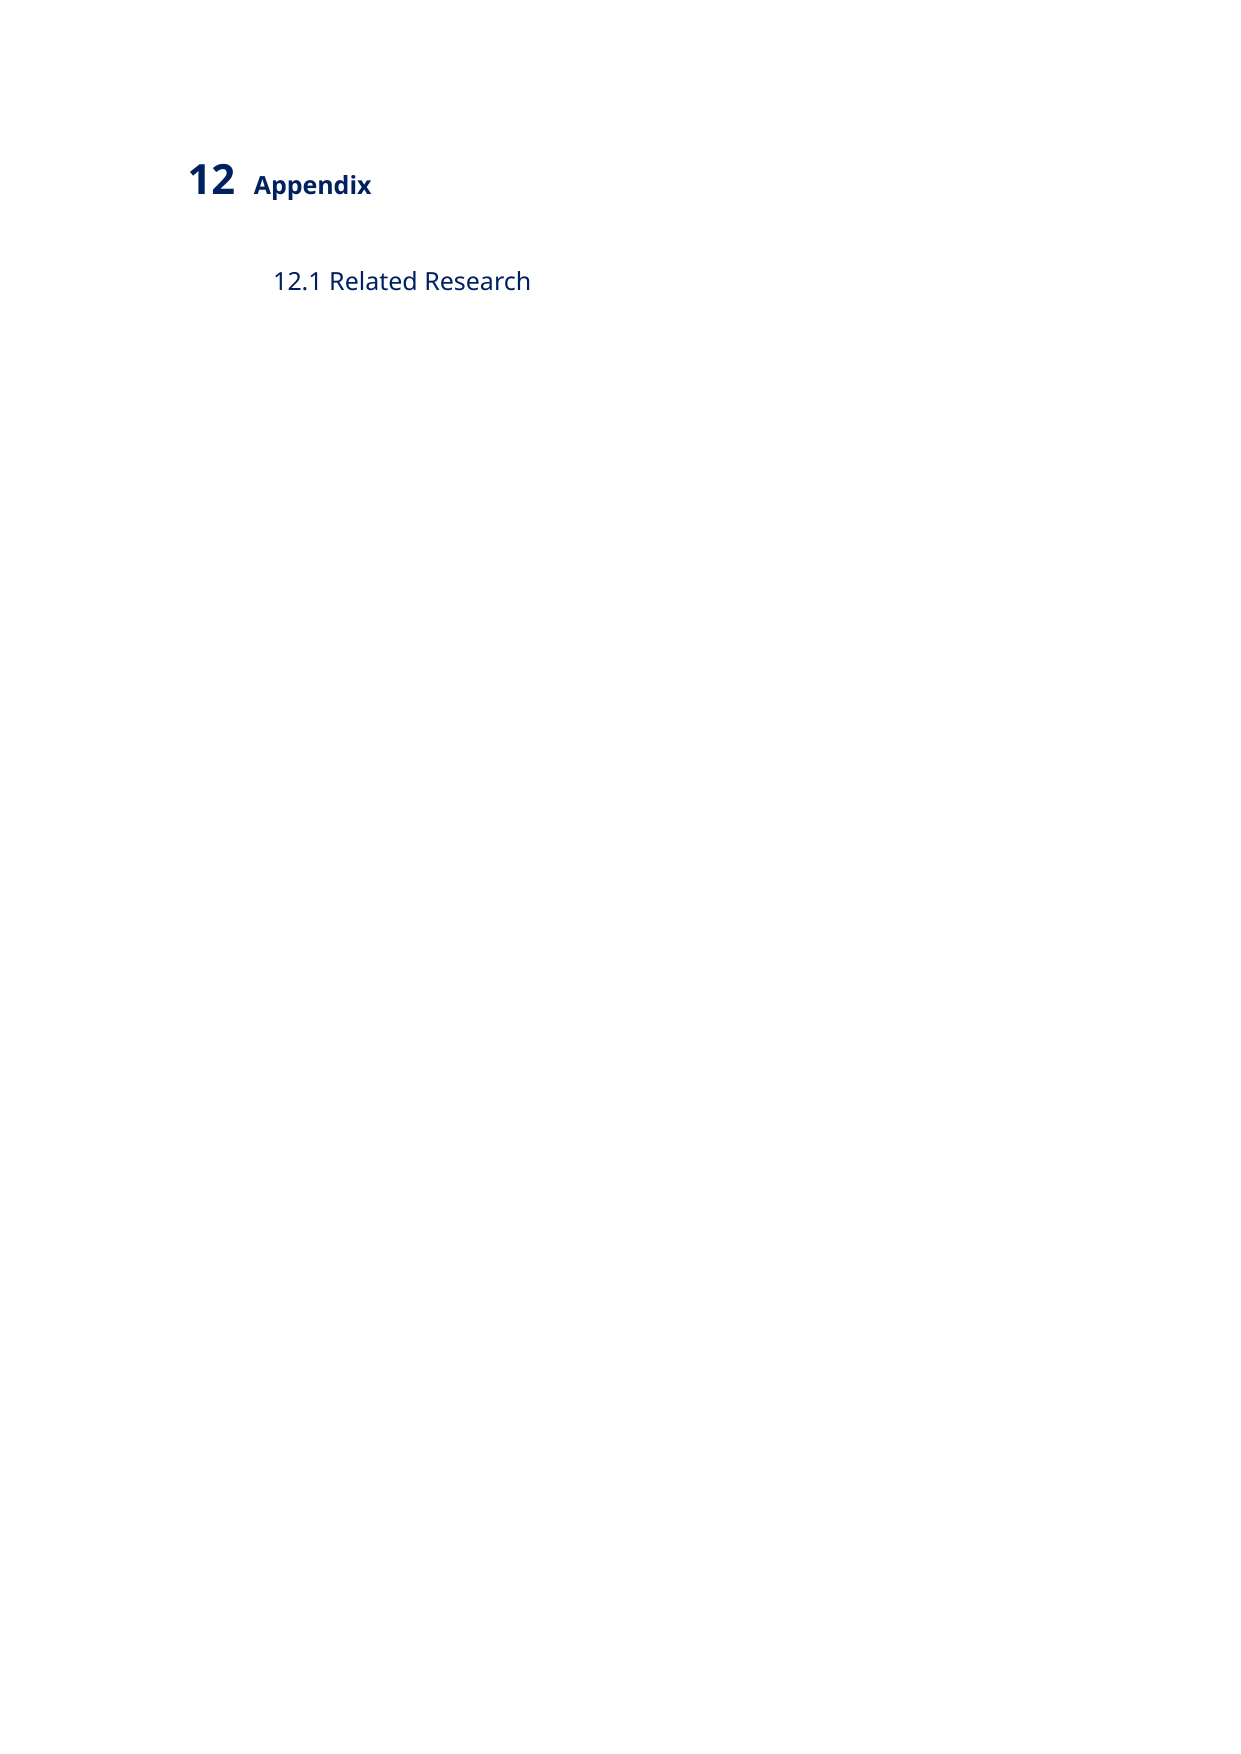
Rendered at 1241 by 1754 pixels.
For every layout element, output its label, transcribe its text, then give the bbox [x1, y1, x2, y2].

list Appendix [187, 150, 1090, 207]
list 12.1 Related Research [189, 263, 1090, 298]
